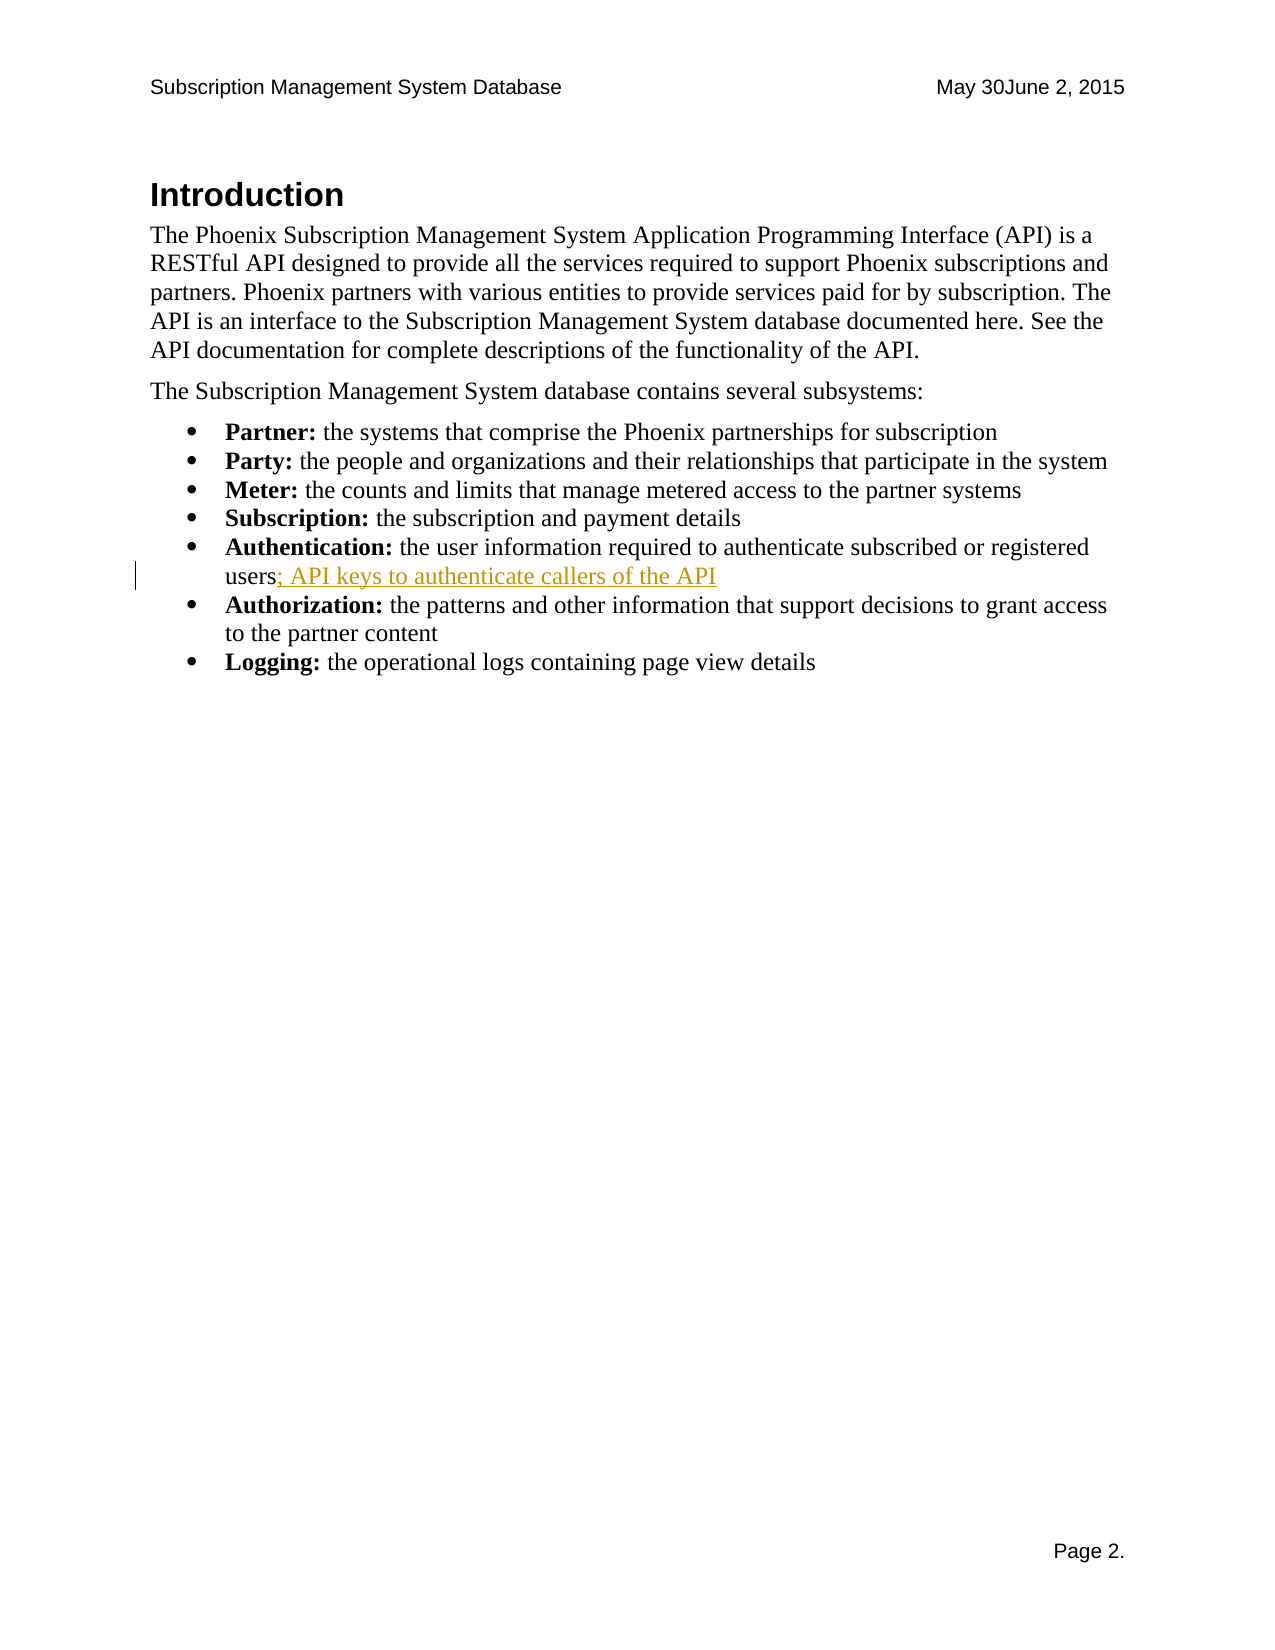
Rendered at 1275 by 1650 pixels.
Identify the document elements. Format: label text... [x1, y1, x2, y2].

list Logging: the operational logs containing page view details [187, 647, 1125, 676]
list Partner: the systems that comprise the Phoenix partnerships for subscription [187, 417, 1125, 446]
list Meter: the counts and limits that manage metered access to the partner systems [187, 475, 1125, 503]
text The Subscription Management System database contains several subsystems: [150, 376, 1125, 405]
list Party: the people and organizations and their relationships that participate in the system [187, 446, 1125, 475]
list Subscription: the subscription and payment details [187, 503, 1125, 532]
subtitle Introduction [150, 175, 1125, 213]
list Authentication: the user information required to authenticate subscribed or registered users [187, 532, 1125, 590]
text The Phoenix Subscription Management System Application Programming Interface (API) is a RESTful API designed to provide all the services required to support Phoenix subscriptions and partners. Phoenix partners with various entities to provide services paid for by subscription. The API is an interface to the Subscription Management System database documented here. See the API documentation for complete descriptions of the functionality of the API. [150, 220, 1125, 363]
list Authorization: the patterns and other information that support decisions to grant access to the partner content [187, 590, 1125, 647]
